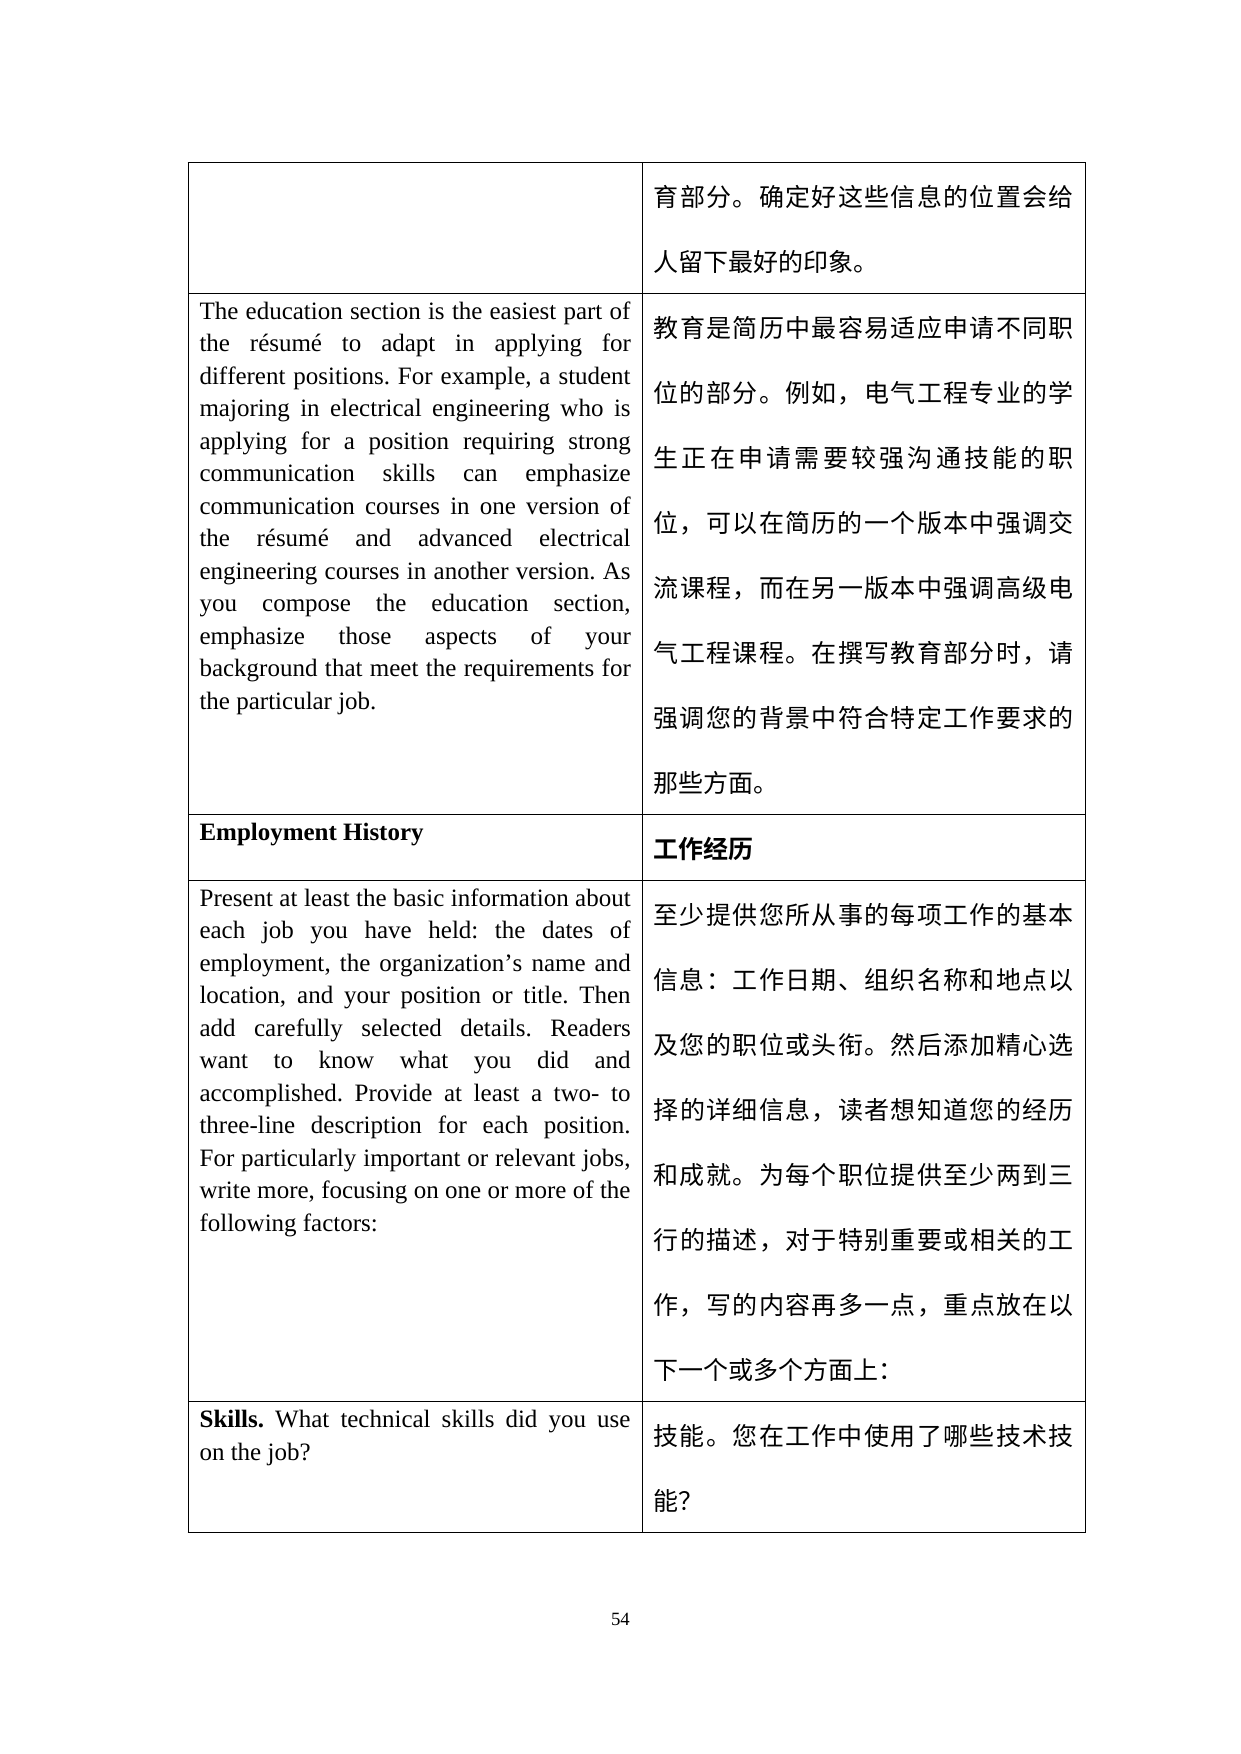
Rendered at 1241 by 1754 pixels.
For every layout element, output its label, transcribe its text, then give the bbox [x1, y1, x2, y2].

table_cell 教育是简历中最容易适应申请不同职位的部分。例如，电气工程专业的学生正在申请需要较强沟通技能的职位，可以在简历的一个版本中强调交流课程，而在另一版本中强调高级电气工程课程。在撰写教育部分时，请强调您的背景中符合特定工作要求的那些方面。 [643, 294, 1085, 814]
table_cell Employment History [189, 815, 642, 880]
table_cell Present at least the basic information about each job you have held: the dates of employment, the organization’s name and location, and your position or title. Then add carefully selected details. Readers want to know what you did and accomplished. Provide at least a two- to three-line description for each position. For particularly important or relevant jobs, write more, focusing on one or more of the following factors: [189, 881, 642, 1401]
table_cell 至少提供您所从事的每项工作的基本信息：工作日期、组织名称和地点以及您的职位或头衔。然后添加精心选择的详细信息，读者想知道您的经历和成就。为每个职位提供至少两到三行的描述，对于特别重要或相关的工作，写的内容再多一点，重点放在以下一个或多个方面上： [643, 881, 1085, 1401]
table_cell 技能。您在工作中使用了哪些技术技能？ [643, 1402, 1085, 1532]
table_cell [189, 163, 642, 293]
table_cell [643, 163, 1085, 293]
table_cell The education section is the easiest part of the résumé to adapt in applying for different positions. For example, a student majoring in electrical engineering who is applying for a position requiring strong communication skills can emphasize communication courses in one version of the résumé and advanced electrical engineering courses in another version. As you compose the education section, emphasize those aspects of your background that meet the requirements for the particular job. [189, 294, 642, 814]
table_cell 工作经历 [643, 815, 1085, 880]
table_cell Skills. What technical skills did you use on the job? [189, 1402, 642, 1532]
